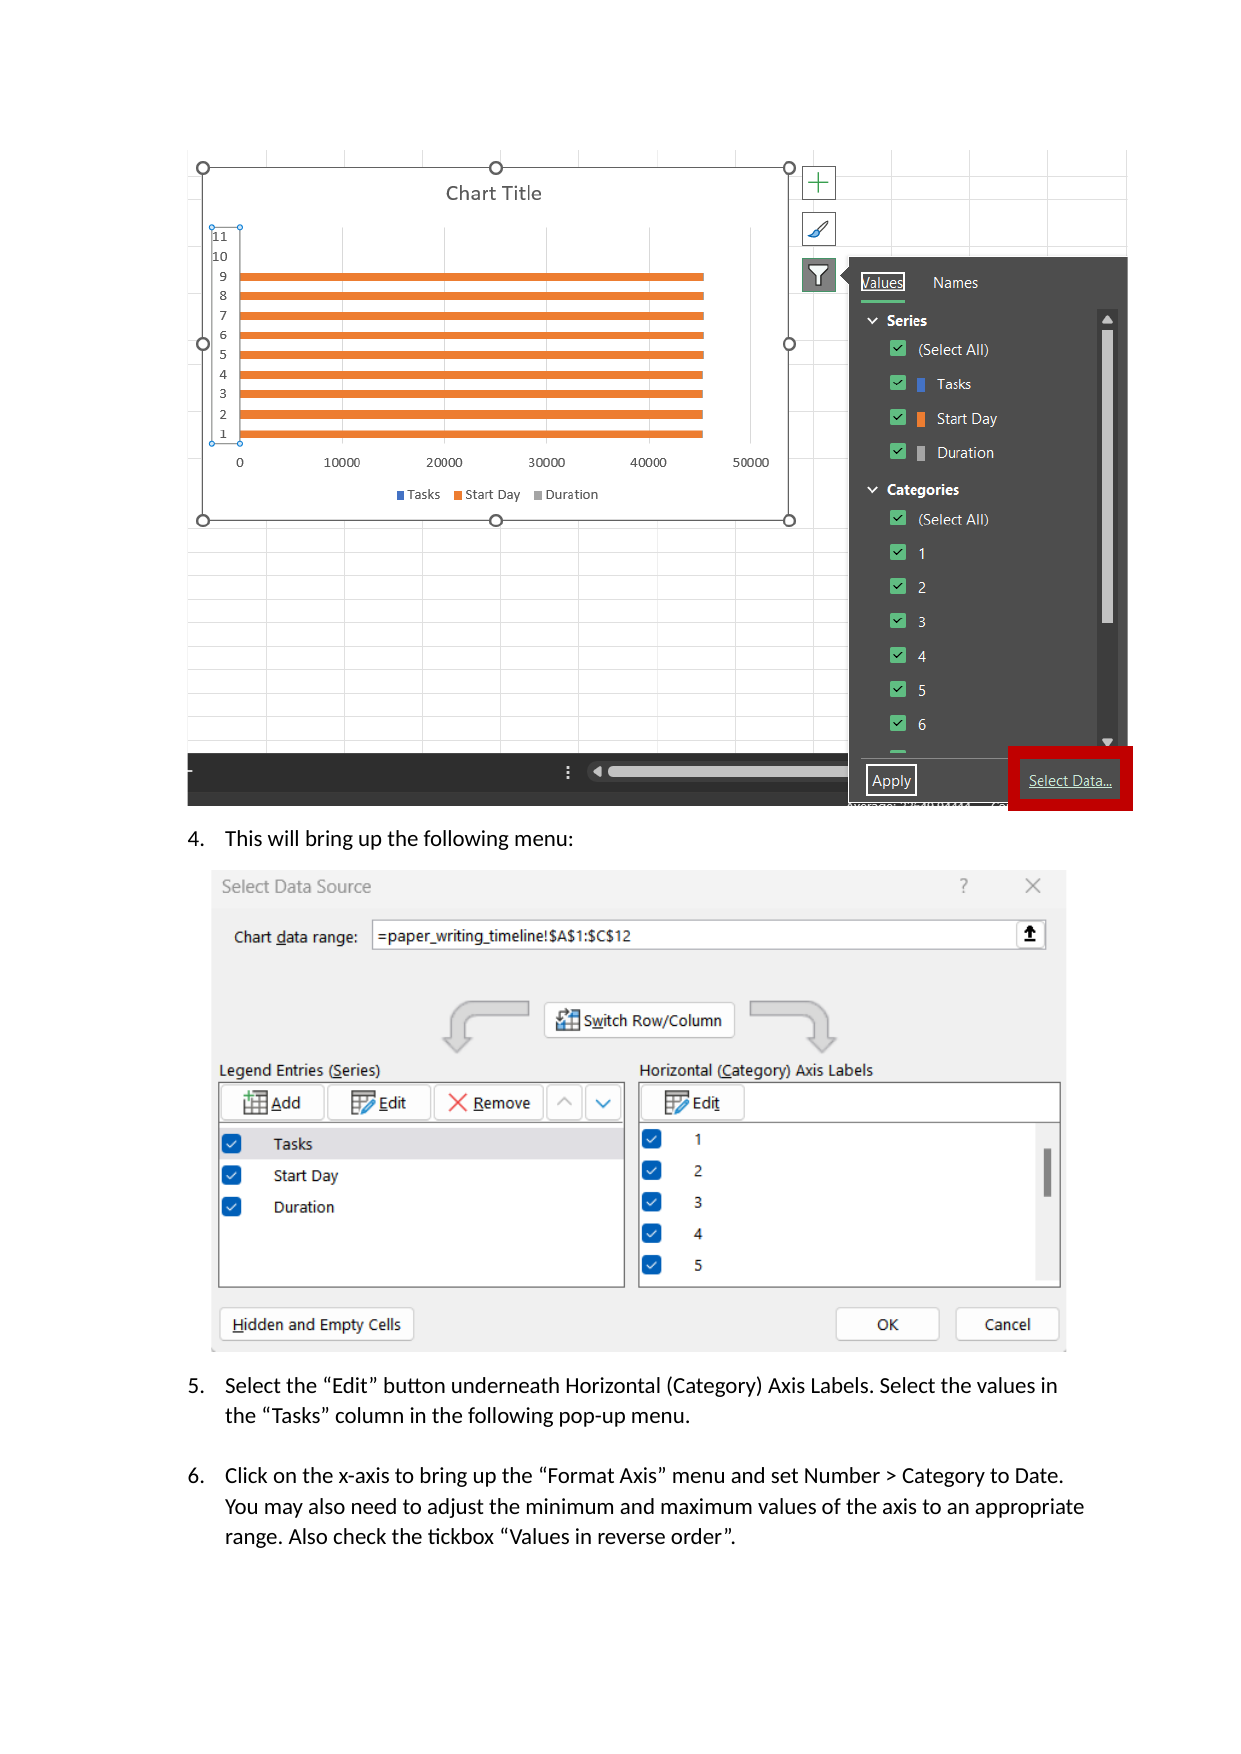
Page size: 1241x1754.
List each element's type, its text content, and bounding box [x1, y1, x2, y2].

picture [211, 870, 1067, 1352]
list Click on the x-axis to bring up the “Format Axis” menu and set Number > Category to Date. You may also need to adjust the minimum and maximum values of the axis to an appropriate range. Also check the tickbox “Values in reverse order”. [187, 1462, 1090, 1550]
picture [187, 150, 1128, 806]
list Select the “Edit” button underneath Horizontal (Category) Axis Labels. Select the values in the “Tasks” column in the following pop-up menu. [187, 1371, 1090, 1429]
list This will bring up the following menu: [187, 824, 1090, 852]
picture [1020, 759, 1120, 799]
